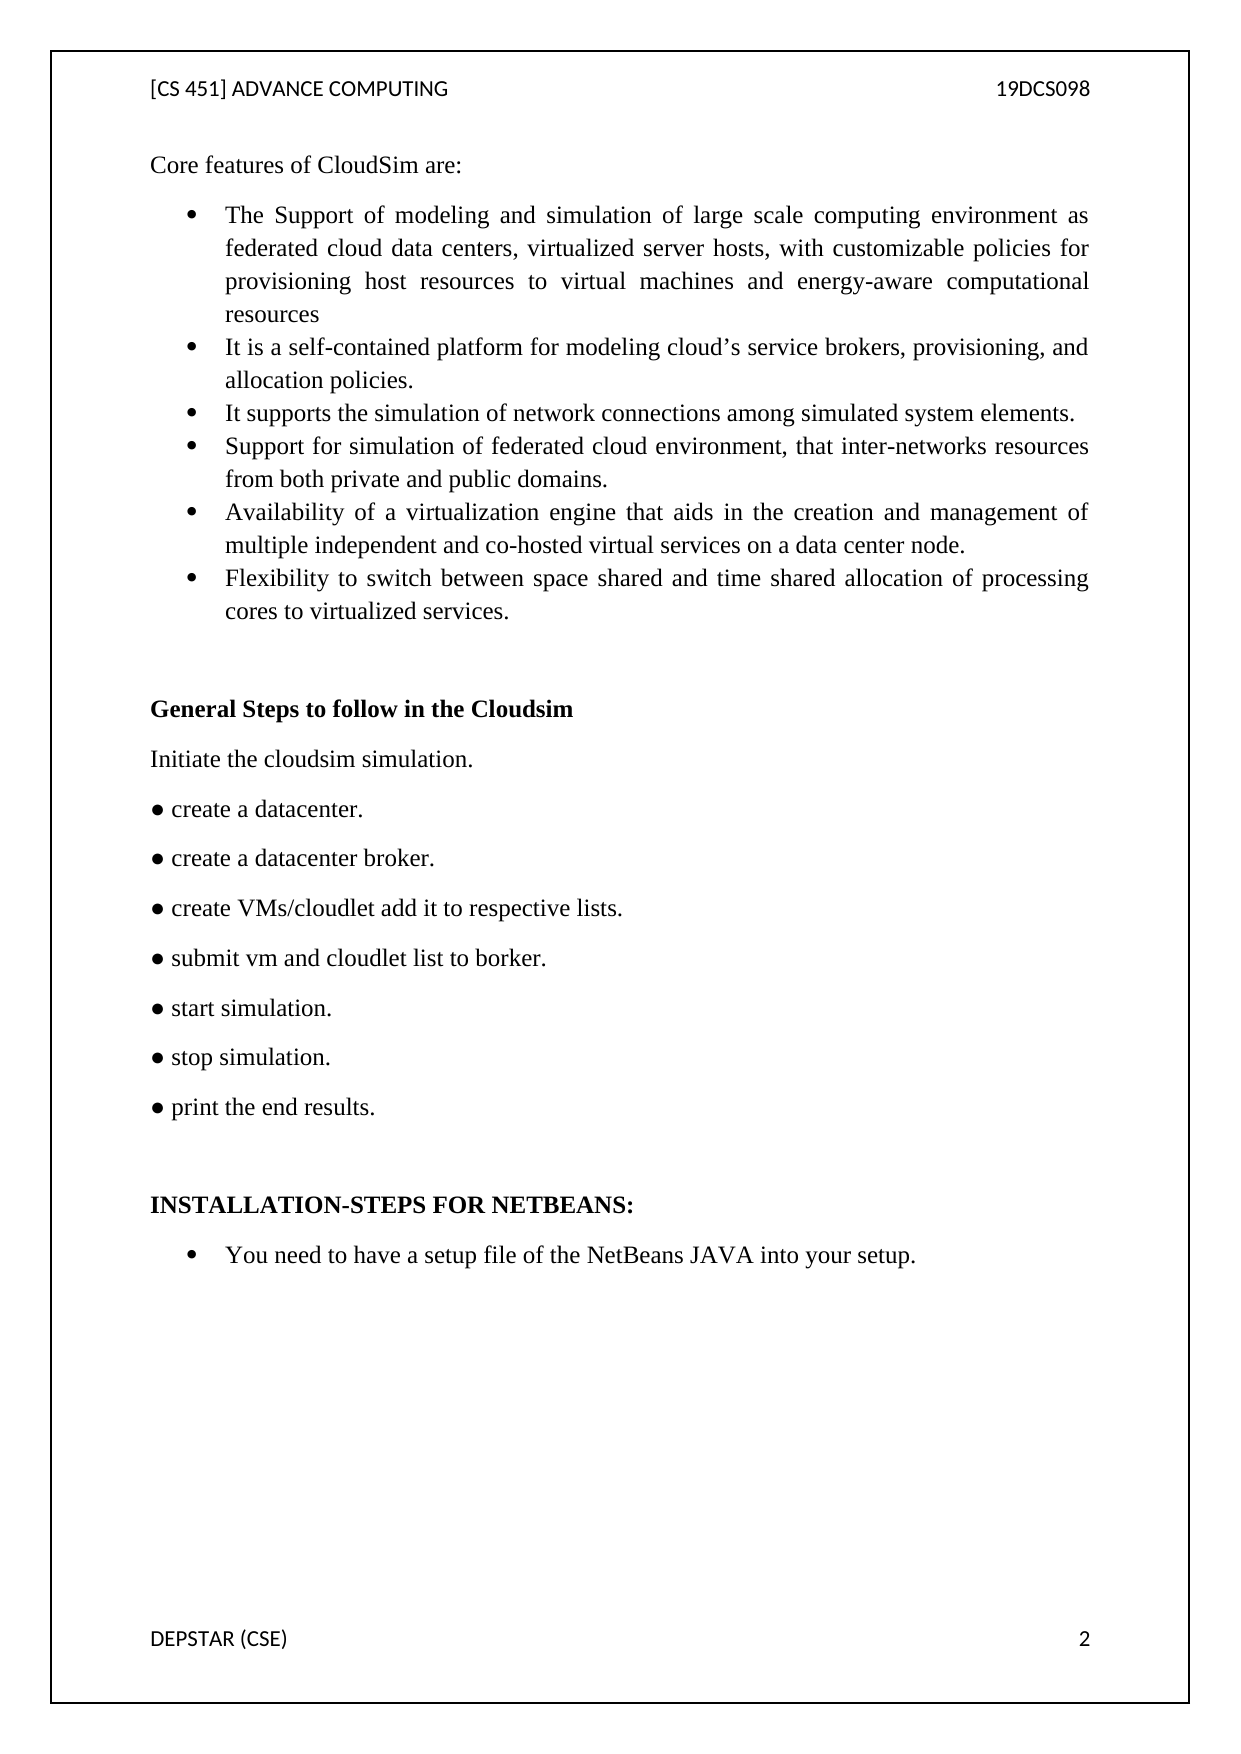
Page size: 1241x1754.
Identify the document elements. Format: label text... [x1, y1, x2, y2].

text ● submit vm and cloudlet list to borker. [150, 943, 1090, 972]
list The Support of modeling and simulation of large scale computing environment as federated cloud data centers, virtualized server hosts, with customizable policies for provisioning host resources to virtual machines and energy-aware computational resources [187, 200, 1090, 327]
list Flexibility to switch between space shared and time shared allocation of processing cores to virtualized services. [187, 563, 1090, 625]
list You need to have a setup file of the NetBeans JAVA into your setup. [187, 1240, 1090, 1269]
list Availability of a virtualization engine that aids in the creation and management of multiple independent and co-hosted virtual services on a data center node. [187, 497, 1090, 559]
text INSTALLATION-STEPS FOR NETBEANS: [150, 1191, 1090, 1219]
text Initiate the cloudsim simulation. [150, 744, 1090, 773]
list Support for simulation of federated cloud environment, that inter-networks resources from both private and public domains. [187, 431, 1090, 493]
list It is a self-contained platform for modeling cloud’s service brokers, provisioning, and allocation policies. [187, 332, 1090, 393]
list It supports the simulation of network connections among simulated system elements. [187, 398, 1090, 427]
text ● create a datacenter broker. [150, 843, 1090, 872]
text ● create VMs/cloudlet add it to respective lists. [150, 893, 1090, 922]
text General Steps to follow in the Cloudsim [150, 694, 1090, 723]
text ● print the end results. [150, 1092, 1090, 1121]
text ● stop simulation. [150, 1042, 1090, 1071]
text ● start simulation. [150, 993, 1090, 1021]
text Core features of CloudSim are: [150, 150, 1090, 179]
text ● create a datacenter. [150, 794, 1090, 823]
